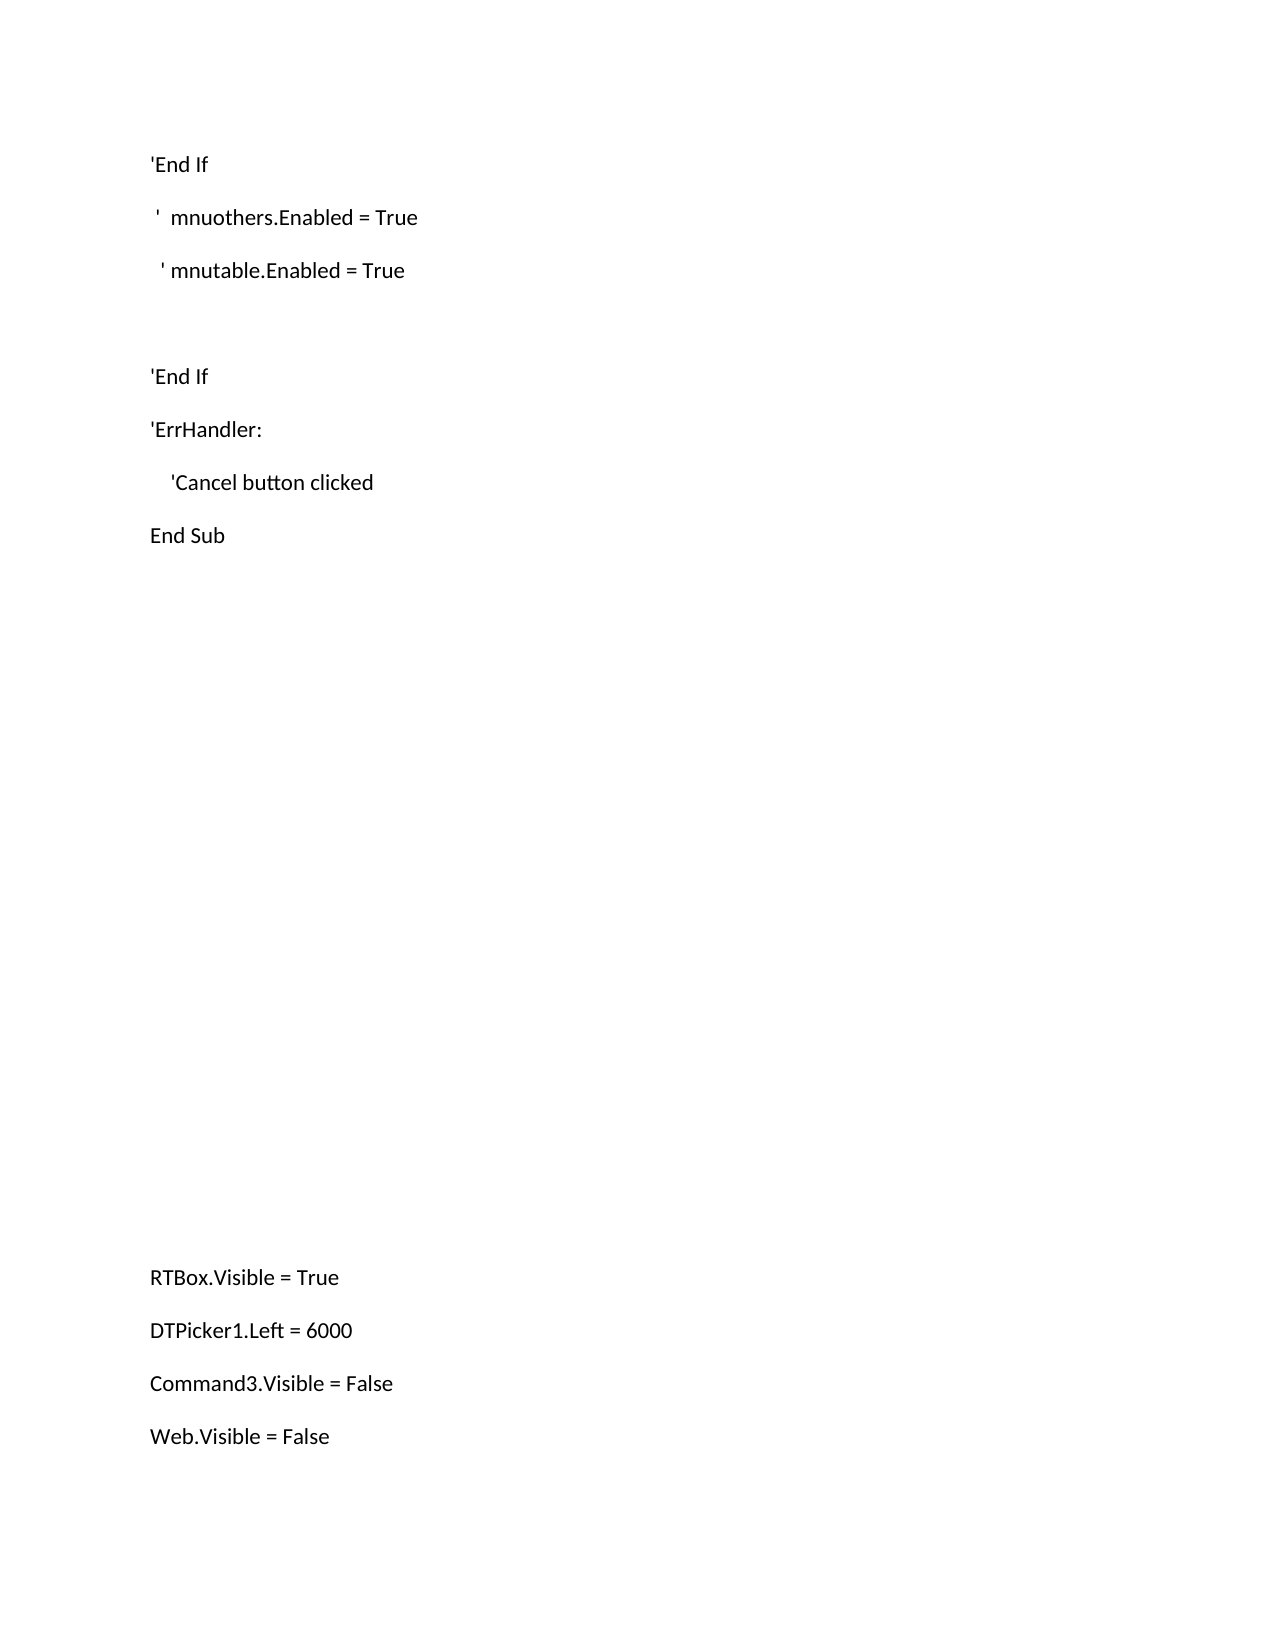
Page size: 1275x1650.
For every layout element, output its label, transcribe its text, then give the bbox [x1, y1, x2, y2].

text End Sub [150, 521, 1125, 549]
text 'End If [150, 150, 1125, 178]
text Web.Visible = False [150, 1422, 1125, 1451]
text ' mnuothers.Enabled = True [150, 203, 1125, 231]
text DTPicker1.Left = 6000 [150, 1316, 1125, 1344]
text 'ErrHandler: [150, 415, 1125, 443]
text Command3.Visible = False [150, 1369, 1125, 1397]
text RTBox.Visible = True [150, 1263, 1125, 1291]
text ' mnutable.Enabled = True [150, 256, 1125, 284]
text 'Cancel button clicked [150, 468, 1125, 496]
text 'End If [150, 362, 1125, 390]
